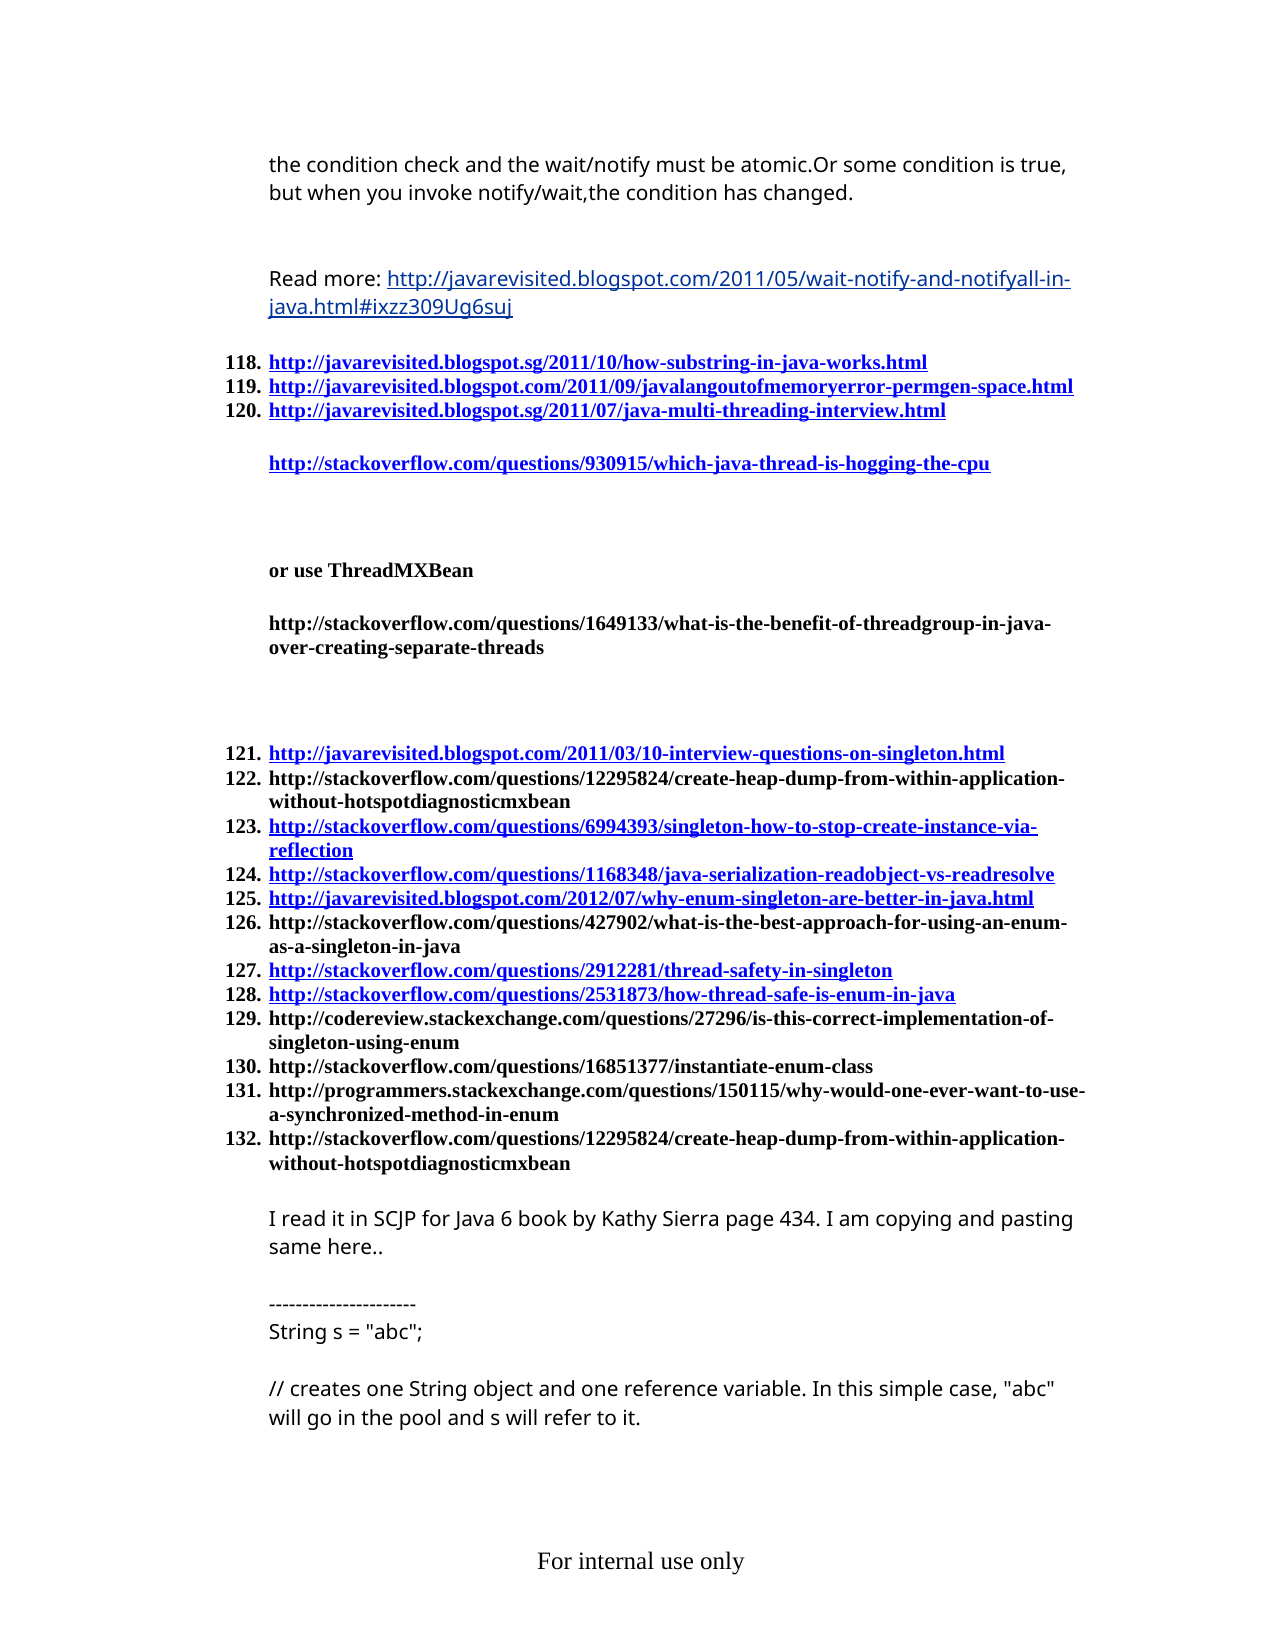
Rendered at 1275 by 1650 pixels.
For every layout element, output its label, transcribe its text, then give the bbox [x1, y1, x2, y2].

list http://stackoverflow.com/questions/12295824/create-heap-dump-from-within-application-without-hotspotdiagnosticmxbean [225, 1126, 1087, 1174]
text http://stackoverflow.com/questions/1649133/what-is-the-benefit-of-threadgroup-in-java-over-creating-separate-threads [269, 611, 1087, 659]
list http://javarevisited.blogspot.com/2012/07/why-enum-singleton-are-better-in-java.html [225, 886, 1087, 910]
text the condition check and the wait/notify must be atomic.Or some condition is true, but when you invoke notify/wait,the condition has changed. Read more: http://javarevisited.blogspot.com/2011/05/wait-notify-and-notifyall-in-java.html#ixzz309Ug6suj [269, 150, 1087, 321]
list http://javarevisited.blogspot.com/2011/03/10-interview-questions-on-singleton.html [225, 741, 1087, 765]
list http://javarevisited.blogspot.com/2011/09/javalangoutofmemoryerror-permgen-space.html [225, 374, 1087, 398]
list http://stackoverflow.com/questions/12295824/create-heap-dump-from-within-application-without-hotspotdiagnosticmxbean [225, 765, 1087, 813]
list http://stackoverflow.com/questions/6994393/singleton-how-to-stop-create-instance-via-reflection [225, 813, 1087, 862]
list http://stackoverflow.com/questions/2531873/how-thread-safe-is-enum-in-java [225, 982, 1087, 1006]
list http://javarevisited.blogspot.sg/2011/07/java-multi-threading-interview.html [225, 398, 1087, 422]
list http://stackoverflow.com/questions/1168348/java-serialization-readobject-vs-readresolve [225, 862, 1087, 886]
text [269, 1204, 1087, 1488]
list http://stackoverflow.com/questions/427902/what-is-the-best-approach-for-using-an-enum-as-a-singleton-in-java [225, 910, 1087, 958]
list http://stackoverflow.com/questions/2912281/thread-safety-in-singleton [225, 958, 1087, 982]
list http://codereview.stackexchange.com/questions/27296/is-this-correct-implementation-of-singleton-using-enum [225, 1006, 1087, 1054]
list http://javarevisited.blogspot.sg/2011/10/how-substring-in-java-works.html [225, 350, 1087, 374]
list http://stackoverflow.com/questions/16851377/instantiate-enum-class [225, 1054, 1087, 1078]
text http://stackoverflow.com/questions/930915/which-java-thread-is-hogging-the-cpu [269, 451, 1087, 475]
text or use ThreadMXBean [269, 558, 1087, 582]
list http://programmers.stackexchange.com/questions/150115/why-would-one-ever-want-to-use-a-synchronized-method-in-enum [225, 1078, 1087, 1126]
